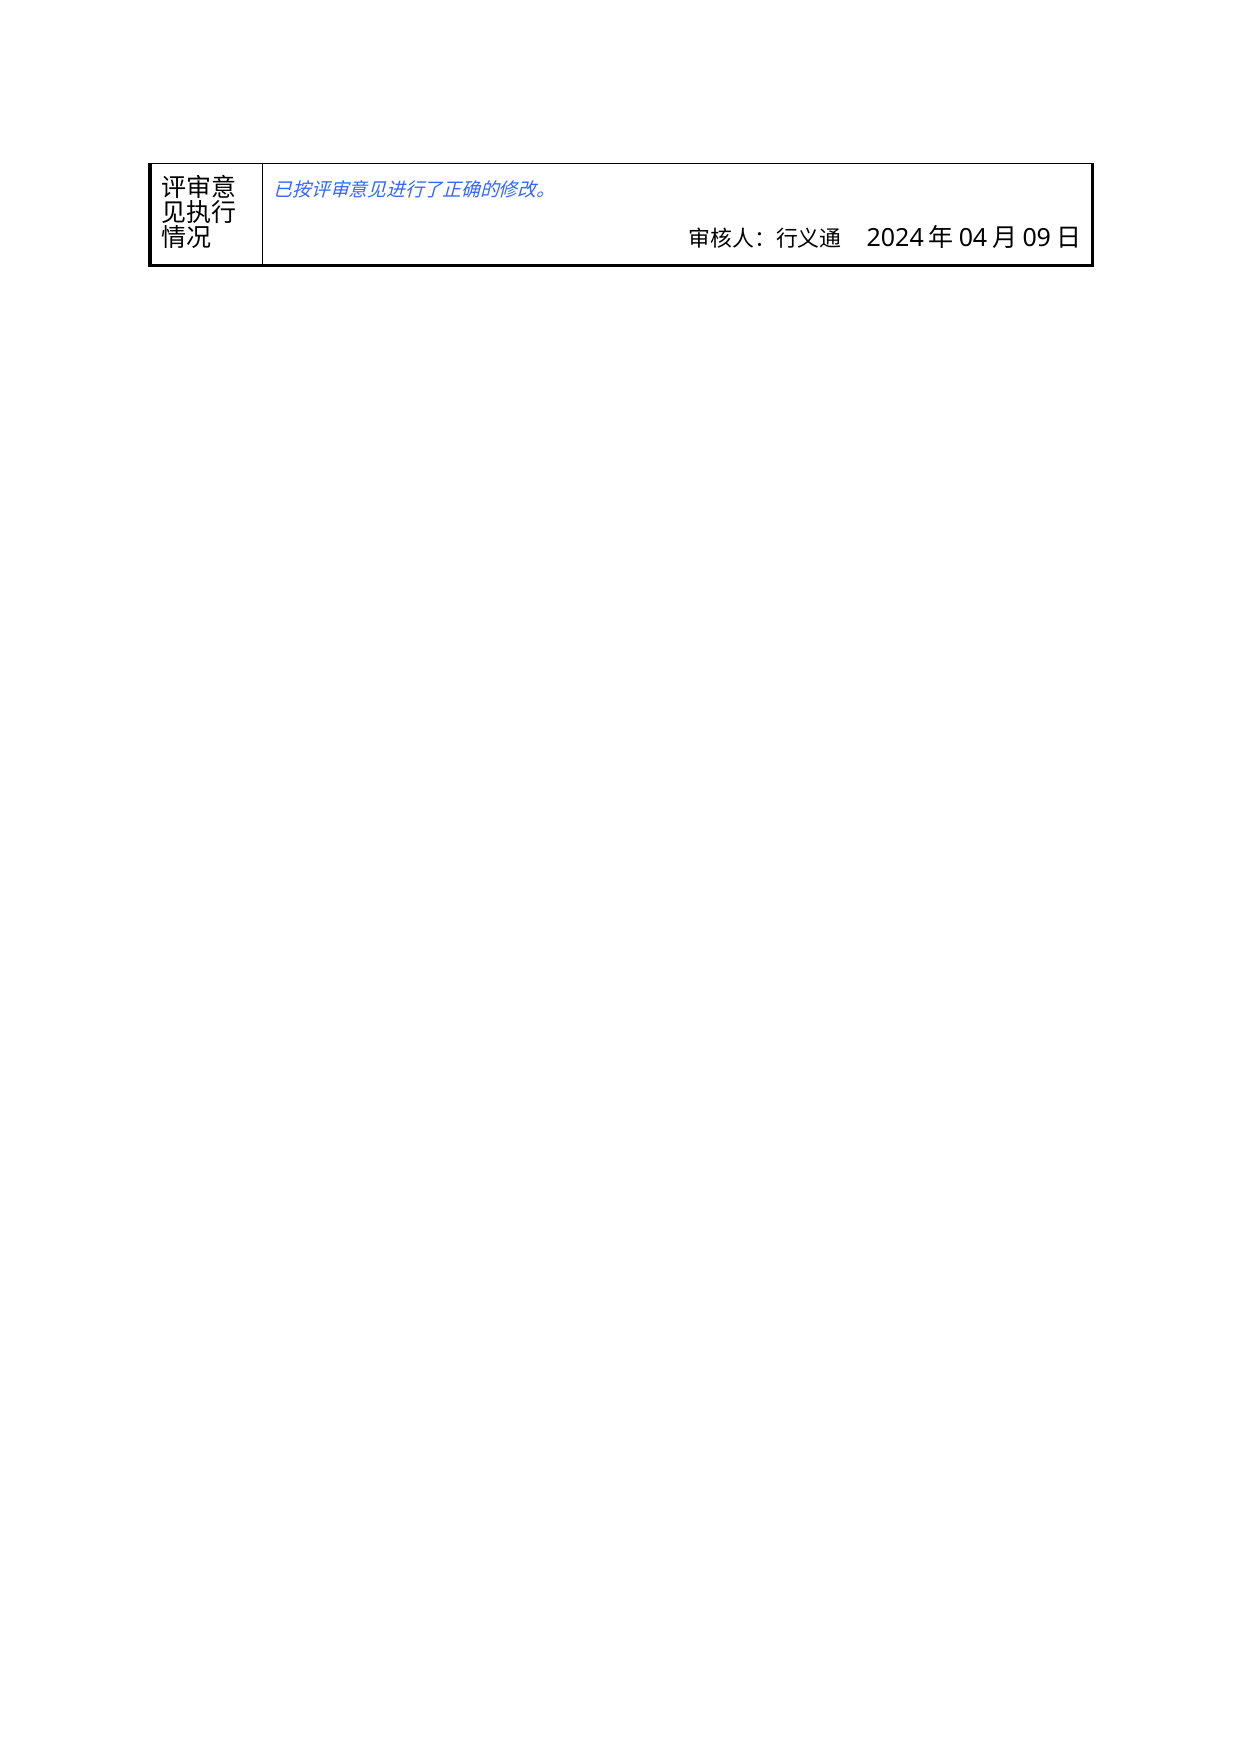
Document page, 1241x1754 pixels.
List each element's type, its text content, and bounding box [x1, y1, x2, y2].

table_cell 已按评审意见进行了正确的修改。 审核人：行义通 2024年04月09日 [263, 164, 1091, 264]
table_cell 评审意见执行情况 [152, 164, 262, 264]
